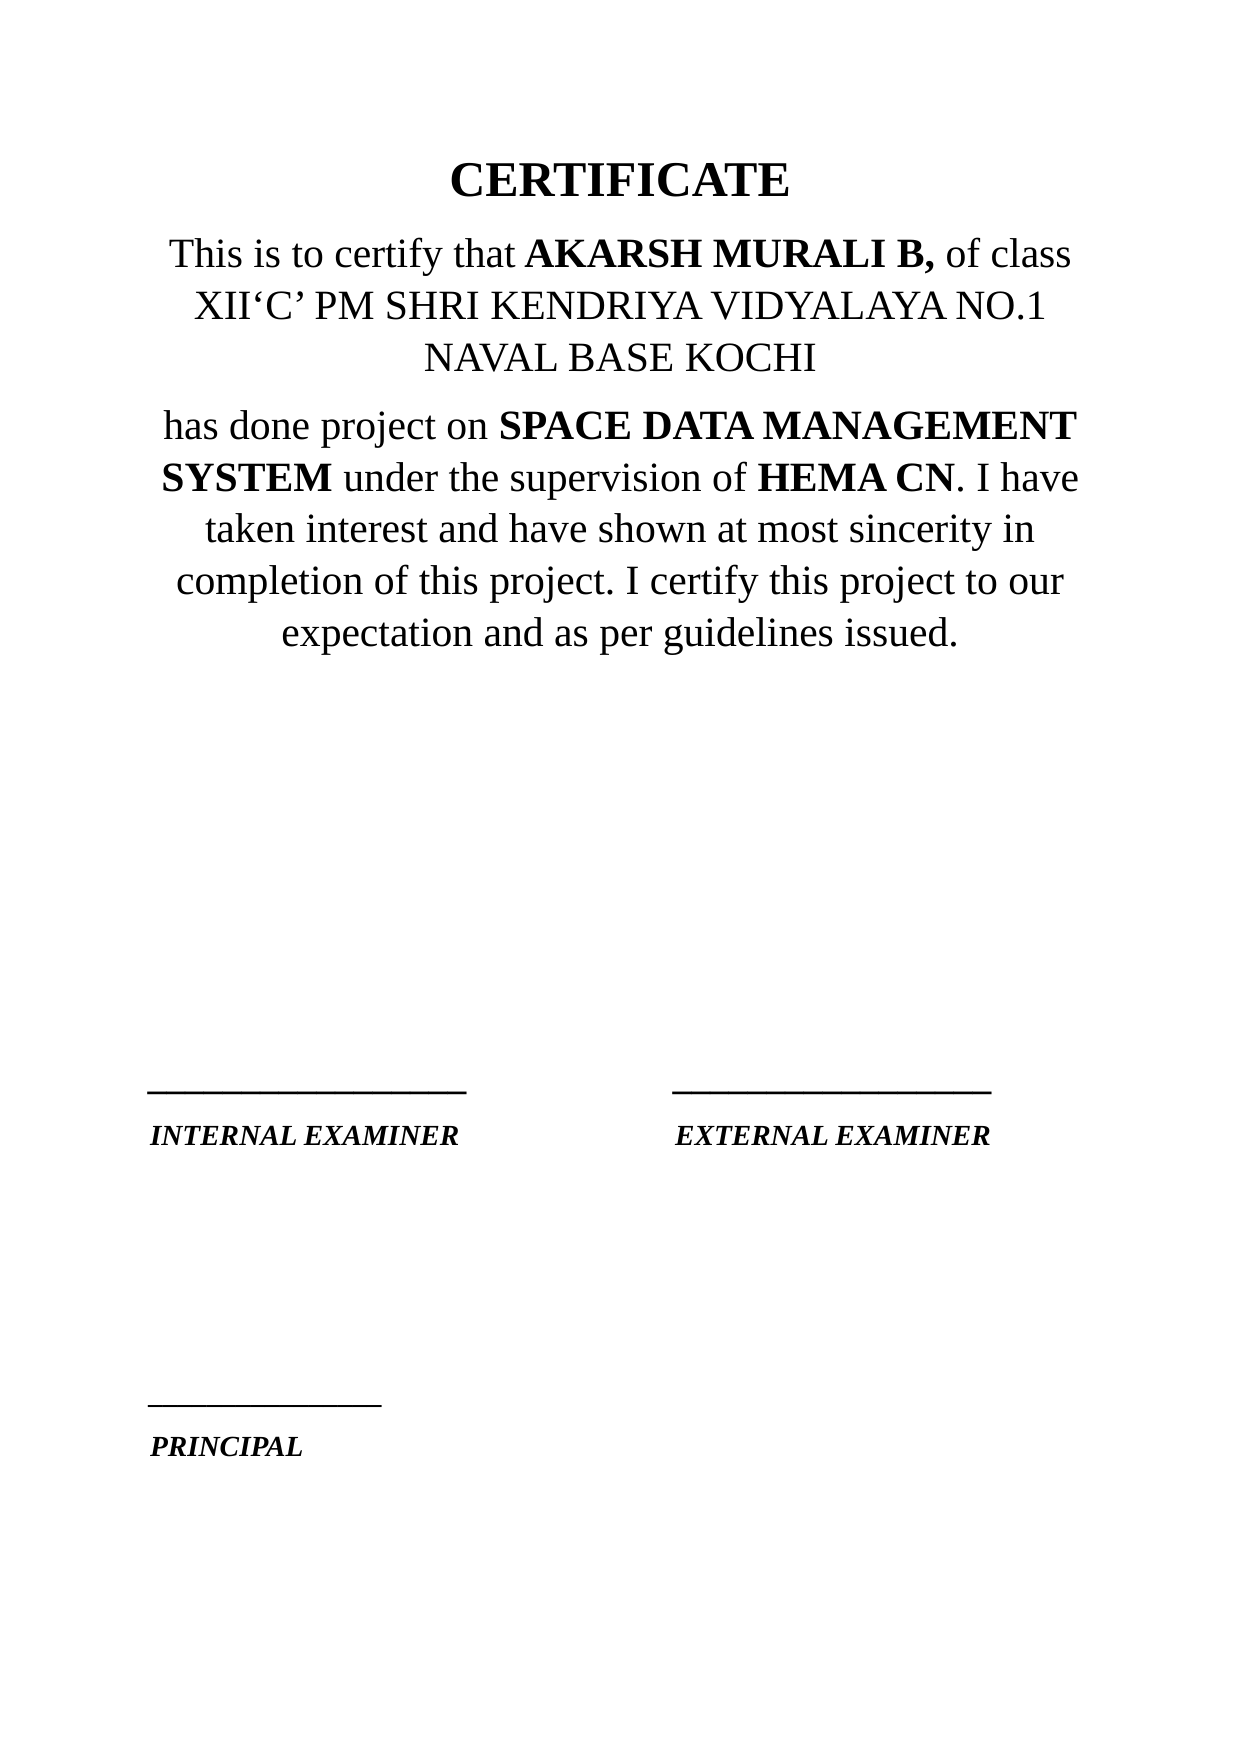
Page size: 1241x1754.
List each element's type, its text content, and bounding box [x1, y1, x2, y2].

text _________________ _________________ [150, 1055, 1090, 1098]
text PRINCIPAL [150, 1429, 1090, 1462]
text INTERNAL EXAMINER EXTERNAL EXAMINER [150, 1118, 1090, 1152]
text has done project on SPACE DATA MANAGEMENT SYSTEM under the supervision of HEMA CN. I have taken interest and have shown at most sincerity in completion of this project. I certify this project to our expectation and as per guidelines issued. [150, 400, 1090, 655]
text ________________ [150, 1376, 1090, 1410]
text This is to certify that AKARSH MURALI B, of class XII‘C’ PM SHRI KENDRIYA VIDYALAYA NO.1 NAVAL BASE KOCHI [150, 229, 1090, 380]
text CERTIFICATE [150, 150, 1090, 207]
